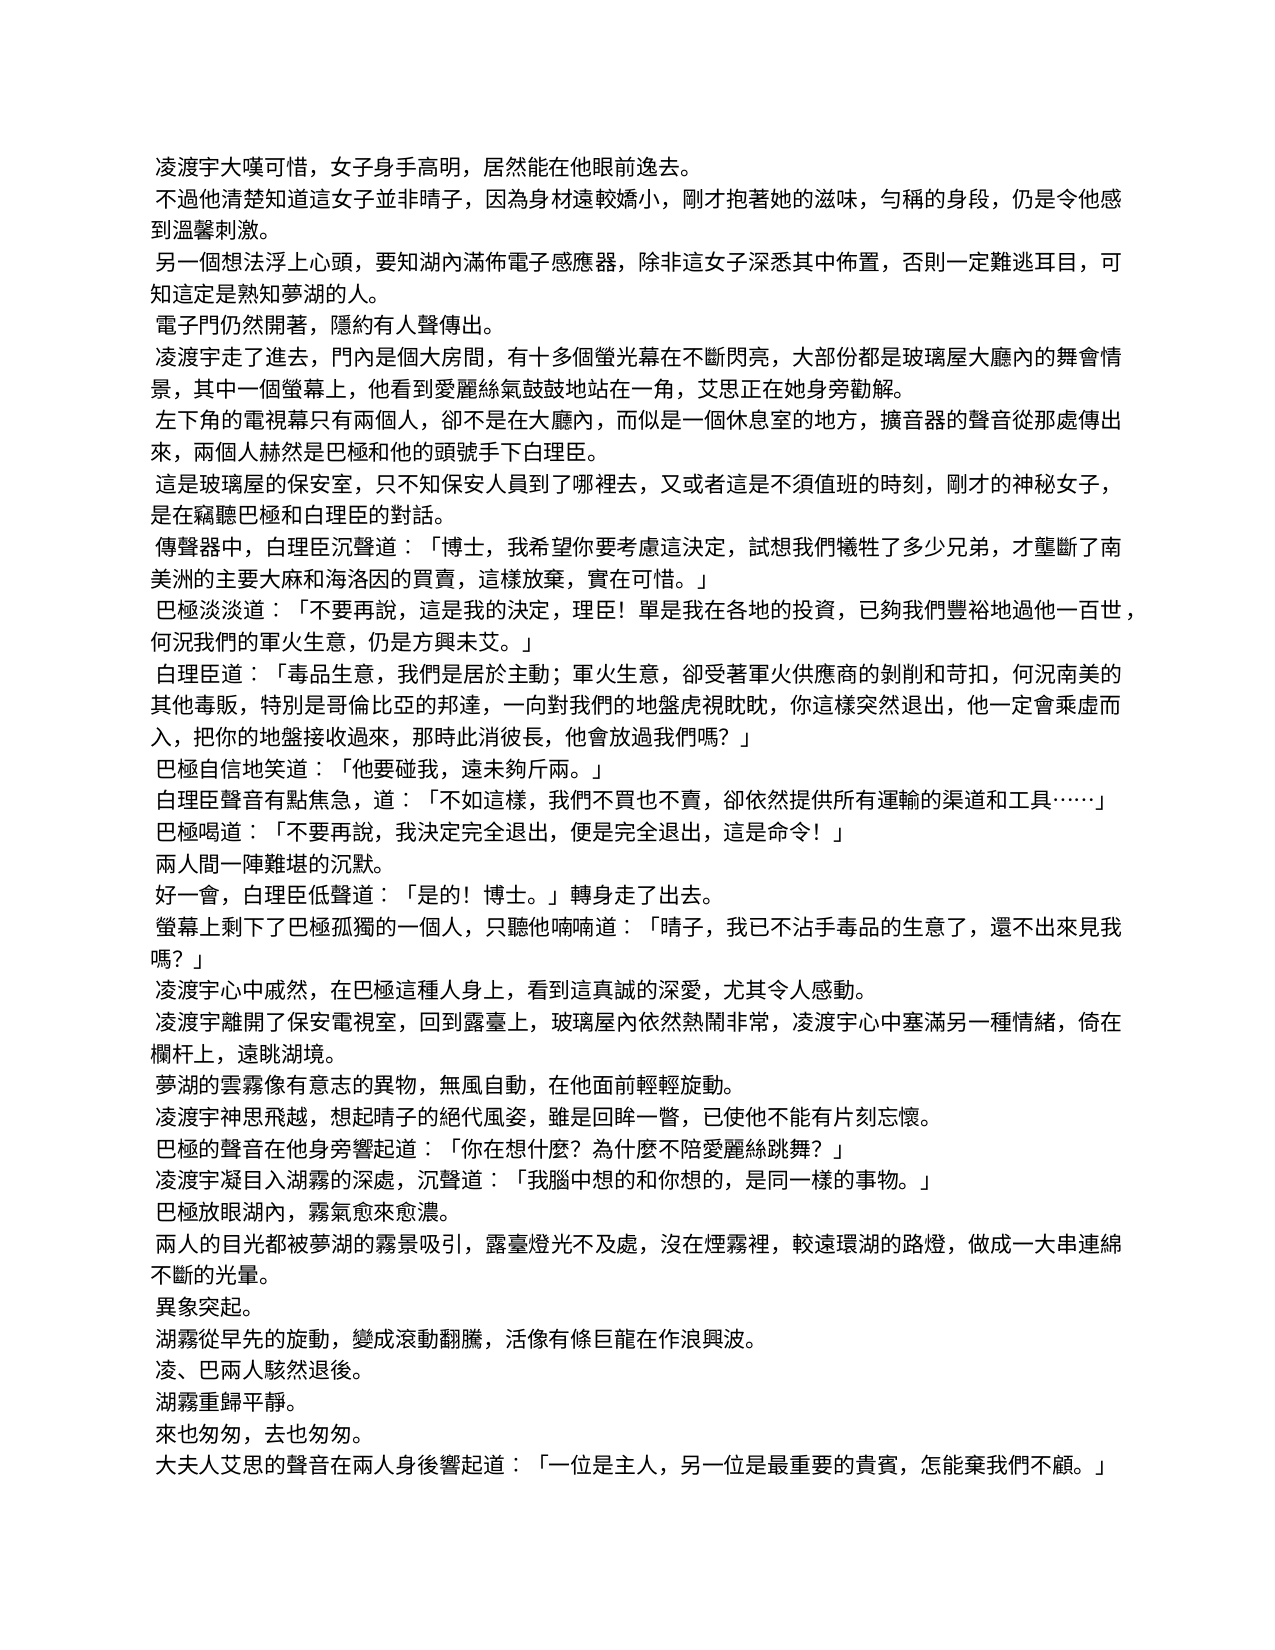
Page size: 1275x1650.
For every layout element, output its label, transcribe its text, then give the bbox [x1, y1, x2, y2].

text 巴極放眼湖內，霧氣愈來愈濃。 [150, 1195, 1125, 1227]
text 兩人間一陣難堪的沉默。 [150, 847, 1125, 878]
text 凌渡宇神思飛越，想起晴子的絕代風姿，雖是回眸一瞥，已使他不能有片刻忘懷。 [150, 1100, 1125, 1132]
text 凌渡宇凝目入湖霧的深處，沉聲道︰「我腦中想的和你想的，是同一樣的事物。」 [150, 1163, 1125, 1195]
text 巴極淡淡道︰「不要再說，這是我的決定，理臣！單是我在各地的投資，已夠我們豐裕地過他一百世，何況我們的軍火生意，仍是方興未艾。」 [150, 593, 1125, 657]
text 大夫人艾思的聲音在兩人身後響起道︰「一位是主人，另一位是最重要的貴賓，怎能棄我們不顧。」 [150, 1448, 1125, 1480]
text 凌、巴兩人駭然退後。 [150, 1353, 1125, 1385]
text 不過他清楚知道這女子並非晴子，因為身材遠較嬌小，剛才抱著她的滋味，勻稱的身段，仍是令他感到溫馨刺激。 [150, 182, 1125, 245]
text 這是玻璃屋的保安室，只不知保安人員到了哪裡去，又或者這是不須值班的時刻，剛才的神秘女子，是在竊聽巴極和白理臣的對話。 [150, 467, 1125, 530]
text 白理臣聲音有點焦急，道︰「不如這樣，我們不買也不賣，卻依然提供所有運輸的渠道和工具……」 [150, 783, 1125, 815]
text 白理臣道︰「毒品生意，我們是居於主動；軍火生意，卻受著軍火供應商的剝削和苛扣，何況南美的其他毒販，特別是哥倫比亞的邦達，一向對我們的地盤虎視眈眈，你這樣突然退出，他一定會乘虛而入，把你的地盤接收過來，那時此消彼長，他會放過我們嗎？」 [150, 657, 1125, 752]
text 湖霧重歸平靜。 [150, 1385, 1125, 1417]
text 巴極自信地笑道︰「他要碰我，遠未夠斤兩。」 [150, 752, 1125, 783]
text 來也匆匆，去也匆匆。 [150, 1417, 1125, 1448]
text 好一會，白理臣低聲道︰「是的！博士。」轉身走了出去。 [150, 878, 1125, 910]
text 左下角的電視幕只有兩個人，卻不是在大廳內，而似是一個休息室的地方，擴音器的聲音從那處傳出來，兩個人赫然是巴極和他的頭號手下白理臣。 [150, 403, 1125, 467]
text 巴極喝道︰「不要再說，我決定完全退出，便是完全退出，這是命令！」 [150, 815, 1125, 847]
text 夢湖的雲霧像有意志的異物，無風自動，在他面前輕輕旋動。 [150, 1068, 1125, 1100]
text 凌渡宇大嘆可惜，女子身手高明，居然能在他眼前逸去。 [150, 150, 1125, 182]
text 湖霧從早先的旋動，變成滾動翻騰，活像有條巨龍在作浪興波。 [150, 1322, 1125, 1353]
text 電子門仍然開著，隱約有人聲傳出。 [150, 308, 1125, 340]
text 凌渡宇離開了保安電視室，回到露臺上，玻璃屋內依然熱鬧非常，凌渡宇心中塞滿另一種情緒，倚在欄杆上，遠眺湖境。 [150, 1005, 1125, 1068]
text 巴極的聲音在他身旁響起道︰「你在想什麼？為什麼不陪愛麗絲跳舞？」 [150, 1132, 1125, 1163]
text 凌渡宇走了進去，門內是個大房間，有十多個螢光幕在不斷閃亮，大部份都是玻璃屋大廳內的舞會情景，其中一個螢幕上，他看到愛麗絲氣鼓鼓地站在一角，艾思正在她身旁勸解。 [150, 340, 1125, 403]
text 異象突起。 [150, 1290, 1125, 1322]
text 兩人的目光都被夢湖的霧景吸引，露臺燈光不及處，沒在煙霧裡，較遠環湖的路燈，做成一大串連綿不斷的光暈。 [150, 1227, 1125, 1290]
text 螢幕上剩下了巴極孤獨的一個人，只聽他喃喃道︰「晴子，我已不沾手毒品的生意了，還不出來見我嗎？」 [150, 910, 1125, 973]
text 另一個想法浮上心頭，要知湖內滿佈電子感應器，除非這女子深悉其中佈置，否則一定難逃耳目，可知這定是熟知夢湖的人。 [150, 245, 1125, 308]
text 傳聲器中，白理臣沉聲道︰「博士，我希望你要考慮這決定，試想我們犧牲了多少兄弟，才壟斷了南美洲的主要大麻和海洛因的買賣，這樣放棄，實在可惜。」 [150, 530, 1125, 593]
text 凌渡宇心中戚然，在巴極這種人身上，看到這真誠的深愛，尤其令人感動。 [150, 973, 1125, 1005]
